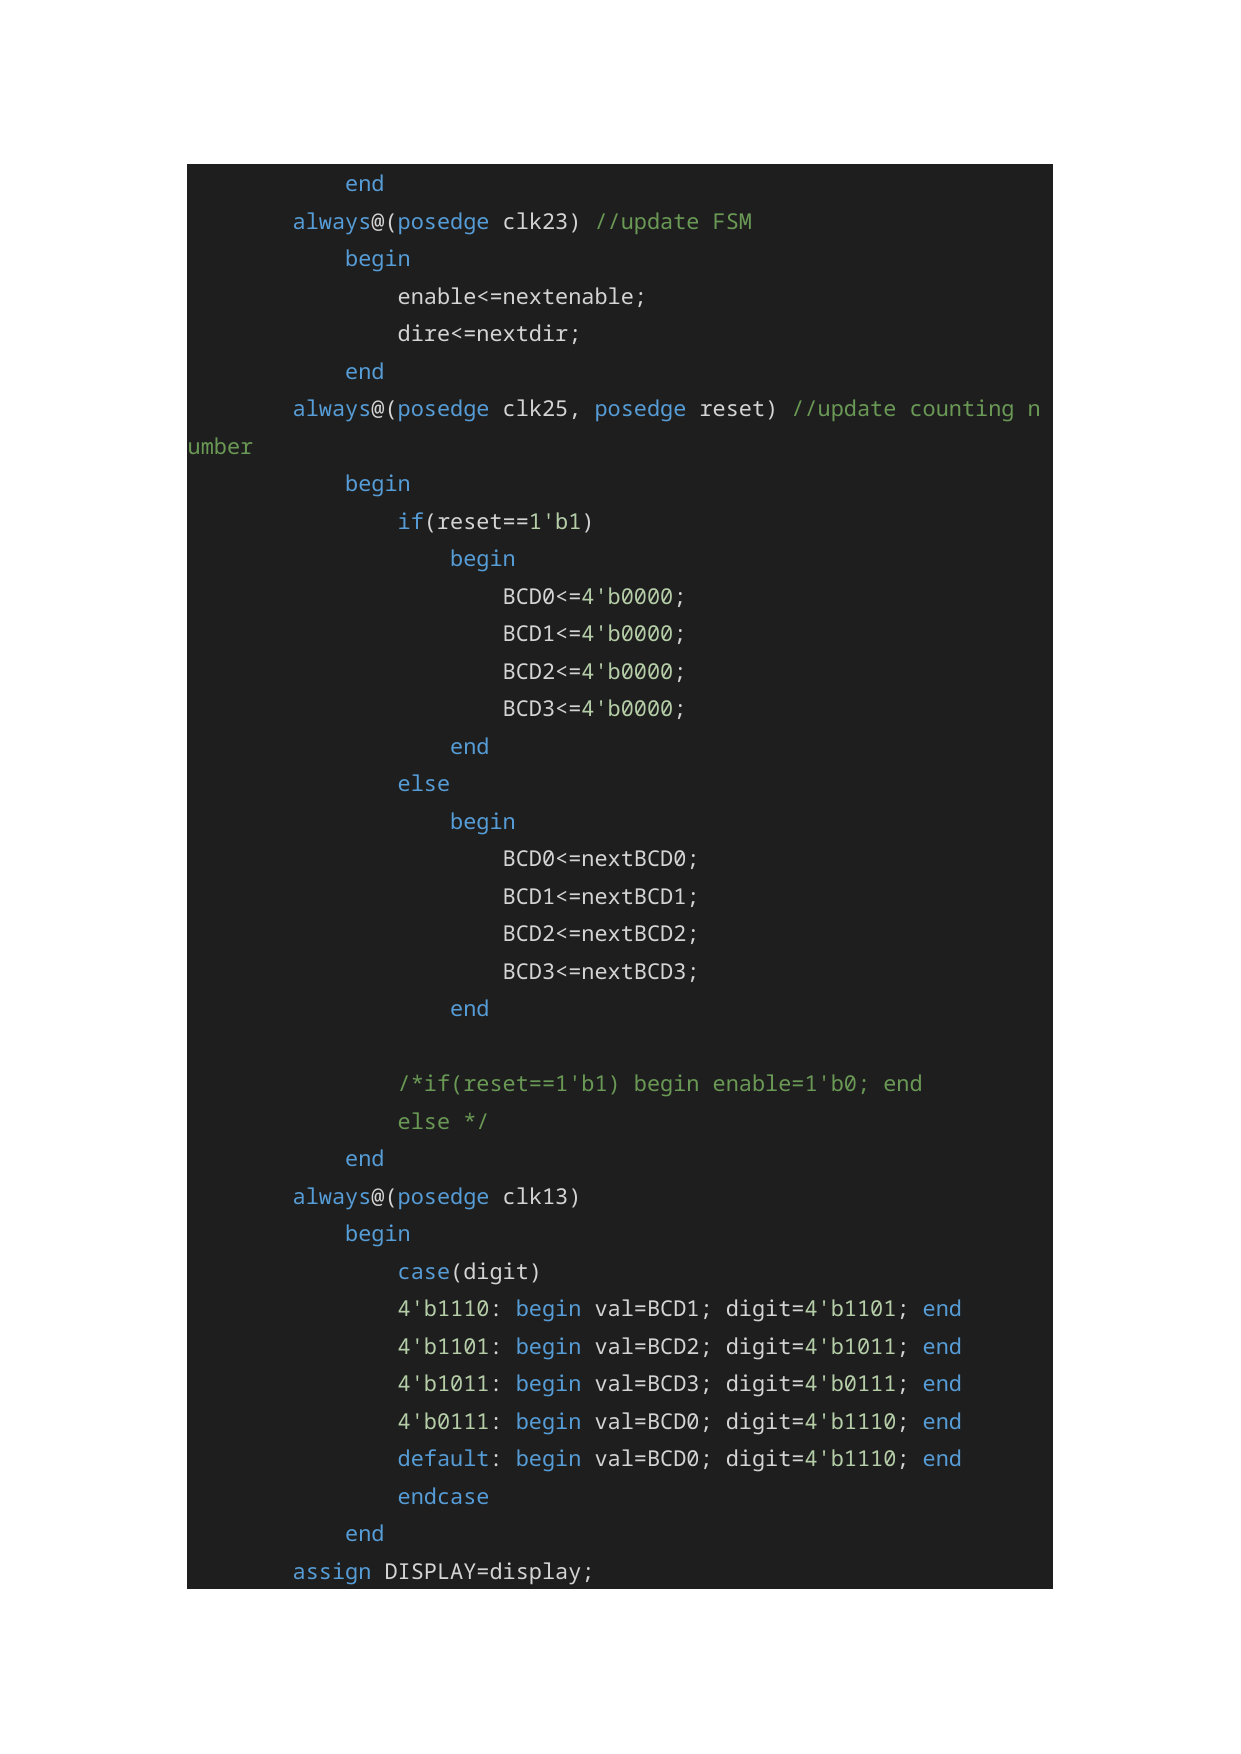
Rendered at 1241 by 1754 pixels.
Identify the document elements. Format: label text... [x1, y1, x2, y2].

text 4'b1011: begin val=BCD3; digit=4'b0111; end [187, 1364, 1053, 1402]
text case(digit) [187, 1252, 1053, 1289]
text begin [187, 802, 1053, 839]
text if(reset==1'b1) [187, 502, 1053, 539]
text BCD1<=nextBCD1; [187, 877, 1053, 914]
text begin [187, 1214, 1053, 1252]
text end [187, 727, 1053, 764]
text always@(posedge clk23) //update FSM [187, 202, 1053, 239]
text end [187, 1139, 1053, 1177]
text always@(posedge clk13) [187, 1177, 1053, 1214]
text begin [187, 239, 1053, 277]
text BCD3<=4'b0000; [187, 689, 1053, 727]
text else [187, 764, 1053, 802]
text end [187, 989, 1053, 1027]
text 4'b1110: begin val=BCD1; digit=4'b1101; end [187, 1289, 1053, 1327]
text end [187, 164, 1053, 202]
text begin [187, 464, 1053, 502]
text /*if(reset==1'b1) begin enable=1'b0; end [187, 1064, 1053, 1102]
text end [187, 352, 1053, 389]
text else */ [187, 1102, 1053, 1139]
text BCD1<=4'b0000; [187, 614, 1053, 652]
text enable<=nextenable; [187, 277, 1053, 314]
text BCD0<=nextBCD0; [187, 839, 1053, 877]
text BCD2<=4'b0000; [187, 652, 1053, 689]
text end [187, 1514, 1053, 1552]
text BCD2<=nextBCD2; [187, 914, 1053, 952]
text BCD0<=4'b0000; [187, 577, 1053, 614]
text always@(posedge clk25, posedge reset) //update counting number [187, 389, 1053, 464]
text assign DISPLAY=display; [187, 1552, 1053, 1589]
text endcase [187, 1477, 1053, 1514]
text begin [187, 539, 1053, 577]
text 4'b0111: begin val=BCD0; digit=4'b1110; end [187, 1402, 1053, 1439]
text BCD3<=nextBCD3; [187, 952, 1053, 989]
text 4'b1101: begin val=BCD2; digit=4'b1011; end [187, 1327, 1053, 1364]
text dire<=nextdir; [187, 314, 1053, 352]
text default: begin val=BCD0; digit=4'b1110; end [187, 1439, 1053, 1477]
